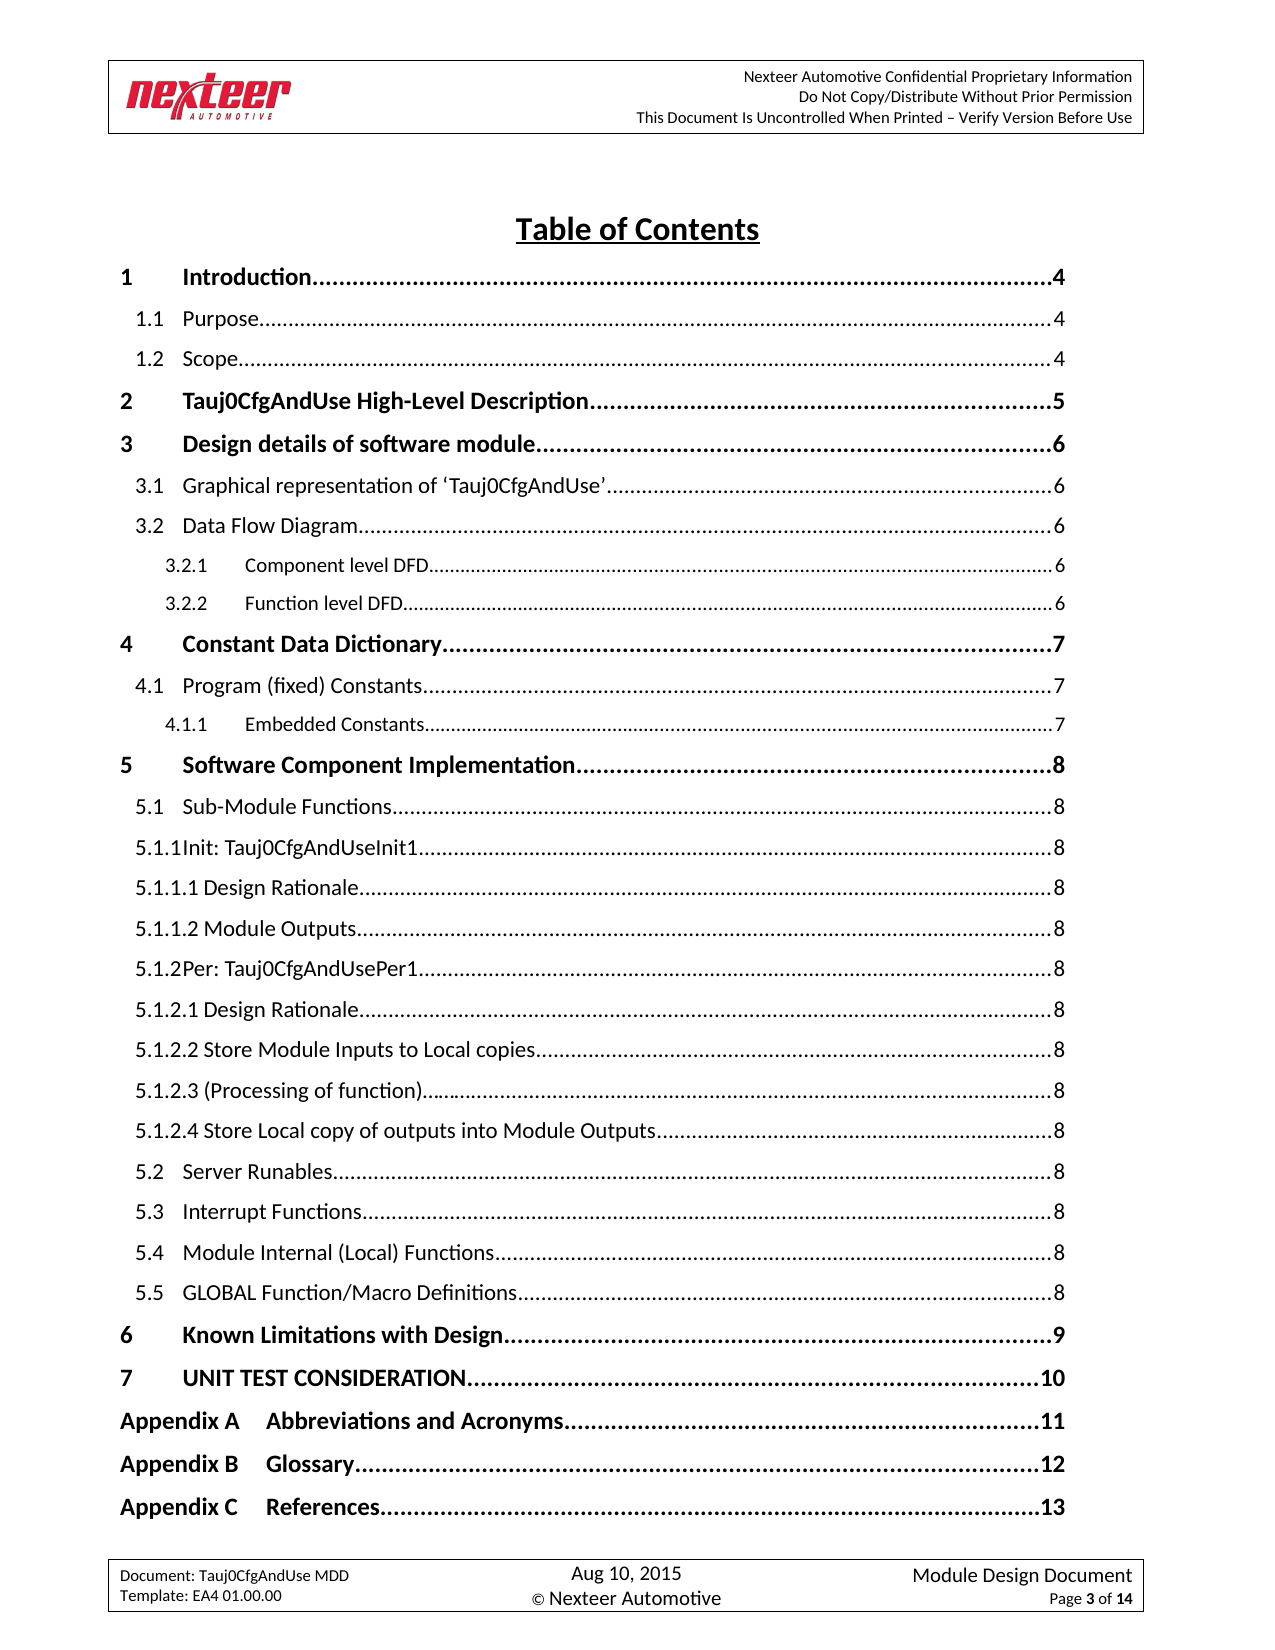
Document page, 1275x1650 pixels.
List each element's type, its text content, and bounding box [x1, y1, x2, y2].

picture [120, 61, 295, 133]
text 4 Constant Data Dictionary 7 [120, 628, 1155, 658]
text Appendix B Glossary 12 [120, 1448, 1155, 1478]
text 5.1.2 Per: Tauj0CfgAndUsePer1 8 [135, 954, 1155, 982]
text 1.2 Scope 4 [135, 344, 1155, 372]
text 5.1.1.1 Design Rationale 8 [135, 873, 1155, 901]
text 4.1 Program (fixed) Constants 7 [135, 671, 1155, 699]
text 5.4 Module Internal (Local) Functions 8 [135, 1238, 1155, 1266]
text 5.1.2.3 (Processing of function)……… 8 [135, 1076, 1155, 1104]
text 4.1.1 Embedded Constants 7 [165, 711, 1155, 737]
text Table of Contents [120, 207, 1155, 248]
text Appendix A Abbreviations and Acronyms 11 [120, 1405, 1155, 1436]
text 5 Software Component Implementation 8 [120, 749, 1155, 780]
text 6 Known Limitations with Design 9 [120, 1319, 1155, 1349]
text 5.1 Sub-Module Functions 8 [135, 792, 1155, 820]
text Appendix C References 13 [120, 1491, 1155, 1522]
text 7 UNIT TEST CONSIDERATION 10 [120, 1362, 1155, 1392]
text 3 Design details of software module 6 [120, 428, 1155, 458]
text 5.1.1.2 Module Outputs 8 [135, 914, 1155, 942]
text 1 Introduction 4 [120, 261, 1155, 291]
text 5.5 GLOBAL Function/Macro Definitions 8 [135, 1278, 1155, 1306]
text 5.2 Server Runables 8 [135, 1157, 1155, 1185]
text 3.2 Data Flow Diagram 6 [135, 511, 1155, 539]
text 1.1 Purpose 4 [135, 304, 1155, 332]
text 3.1 Graphical representation of ‘Tauj0CfgAndUse’ 6 [135, 471, 1155, 499]
text 3.2.2 Function level DFD 6 [165, 590, 1155, 615]
text 2 Tauj0CfgAndUse High-Level Description 5 [120, 385, 1155, 415]
text 5.1.2.1 Design Rationale 8 [135, 995, 1155, 1023]
text 5.1.2.4 Store Local copy of outputs into Module Outputs 8 [135, 1116, 1155, 1144]
text 3.2.1 Component level DFD 6 [165, 552, 1155, 577]
text 5.3 Interrupt Functions 8 [135, 1197, 1155, 1225]
text 5.1.1 Init: Tauj0CfgAndUseInit1 8 [135, 833, 1155, 861]
text 5.1.2.2 Store Module Inputs to Local copies 8 [135, 1035, 1155, 1063]
